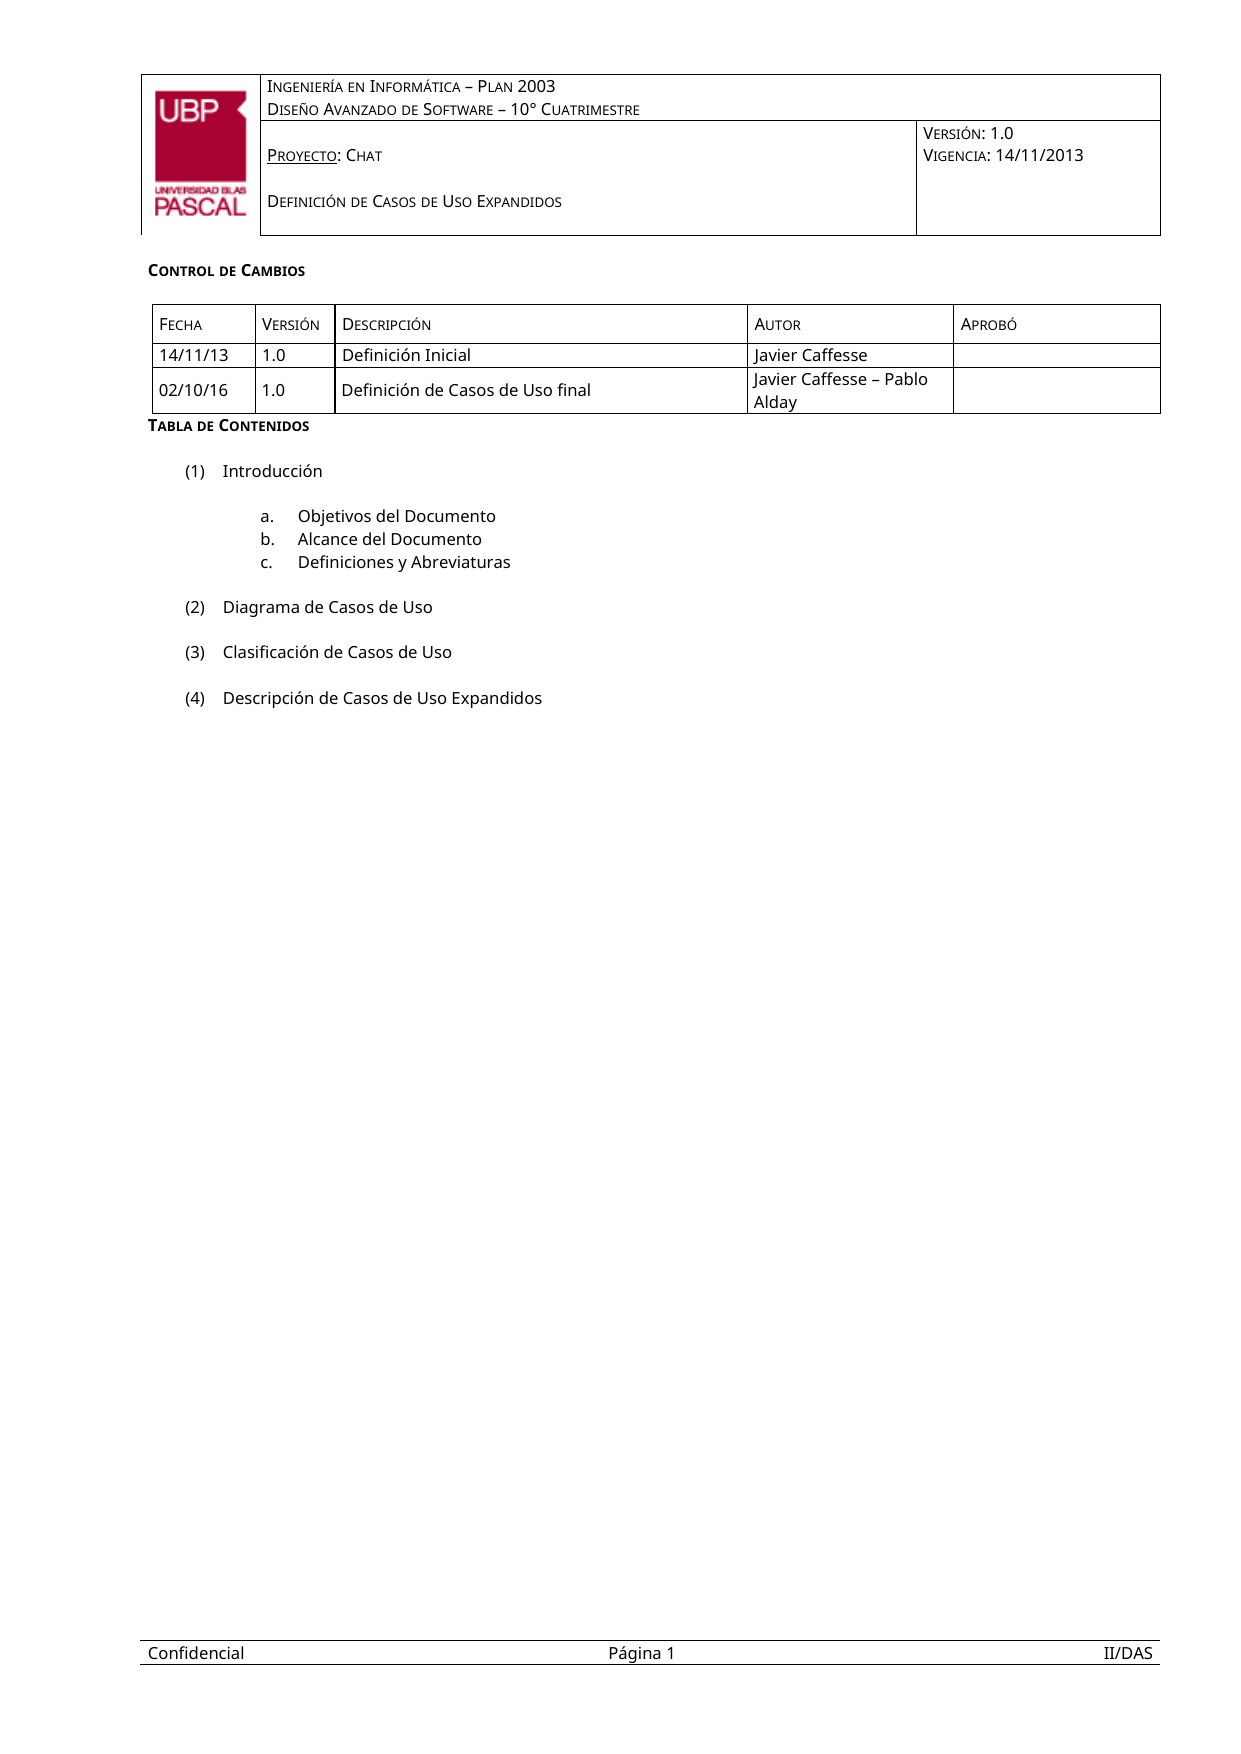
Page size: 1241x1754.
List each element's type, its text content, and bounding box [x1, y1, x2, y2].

list Diagrama de Casos de Uso [185, 596, 1152, 618]
list Objetivos del Documento [260, 505, 1152, 528]
table_cell 02/10/16 [153, 368, 255, 413]
list Introducción [185, 459, 1152, 482]
table_header Versión [256, 305, 334, 343]
table_cell [954, 368, 1160, 413]
picture [154, 90, 247, 219]
list Alcance del Documento [260, 528, 1152, 550]
list Definiciones y Abreviaturas [260, 550, 1152, 573]
table_header Aprobó [954, 305, 1160, 343]
table_header Fecha [153, 305, 255, 343]
table_cell 14/11/13 [153, 344, 255, 367]
text Tabla de Contenidos [148, 414, 1152, 437]
table_cell 1.0 [256, 368, 334, 413]
text Control de Cambios [148, 259, 1152, 281]
table_cell Javier Caffesse – Pablo Alday [748, 368, 953, 413]
table_cell Definición Inicial [336, 344, 747, 367]
table_header Autor [748, 305, 953, 343]
list Clasificación de Casos de Uso [185, 641, 1152, 664]
table_cell Definición de Casos de Uso final [336, 368, 747, 413]
table_header Descripción [336, 305, 747, 343]
table_cell Javier Caffesse [748, 344, 953, 367]
table_cell [954, 344, 1160, 367]
table_cell 1.0 [256, 344, 334, 367]
list Descripción de Casos de Uso Expandidos [185, 687, 1152, 709]
